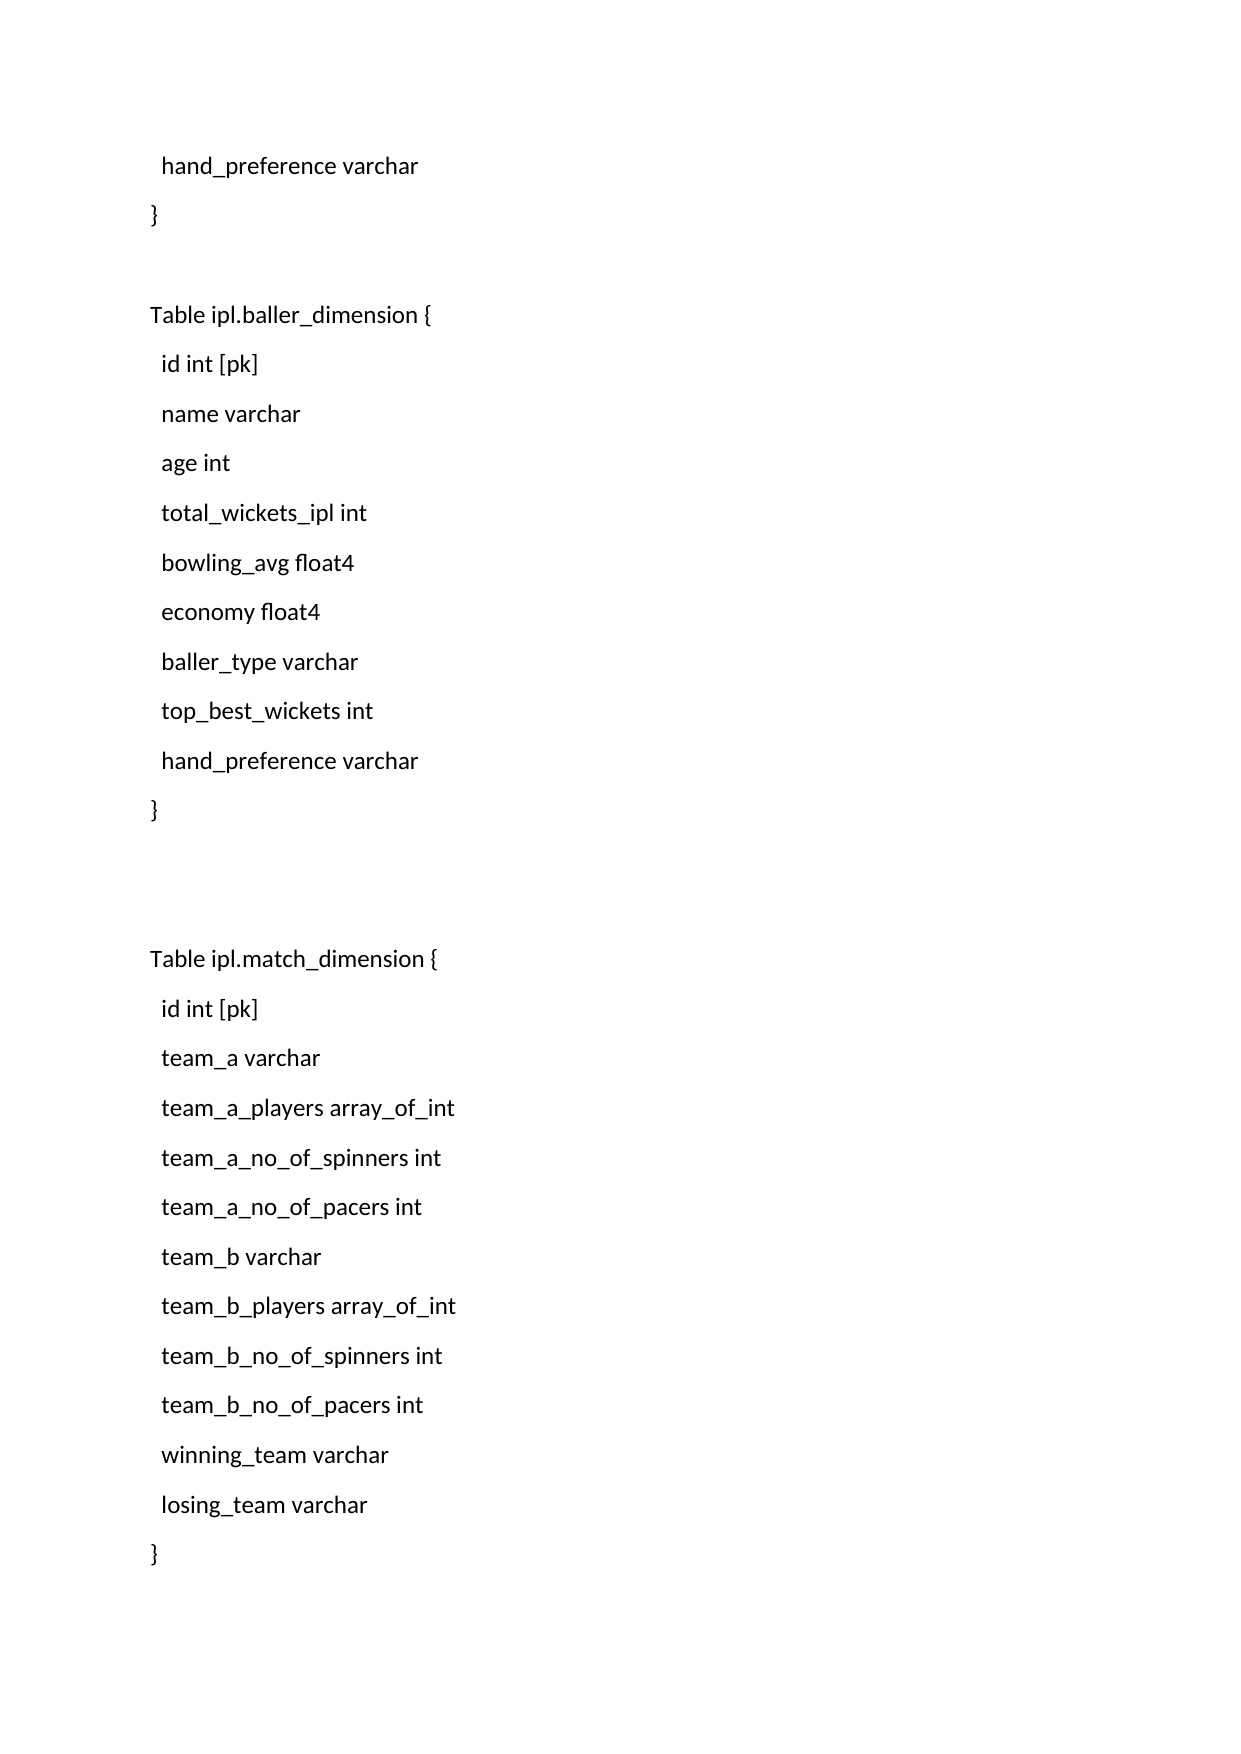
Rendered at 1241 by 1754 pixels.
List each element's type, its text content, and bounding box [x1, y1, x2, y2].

text } [150, 1538, 1090, 1569]
text total_wickets_ipl int [150, 497, 1090, 528]
text hand_preference varchar [150, 745, 1090, 776]
text Table ipl.match_dimension { [150, 943, 1090, 974]
text team_b_players array_of_int [150, 1290, 1090, 1321]
text losing_team varchar [150, 1489, 1090, 1519]
text team_b_no_of_pacers int [150, 1389, 1090, 1420]
text } [150, 199, 1090, 230]
text baller_type varchar [150, 646, 1090, 676]
text team_b varchar [150, 1241, 1090, 1271]
text team_a_no_of_spinners int [150, 1142, 1090, 1172]
text team_a_no_of_pacers int [150, 1191, 1090, 1222]
text age int [150, 447, 1090, 478]
text economy float4 [150, 596, 1090, 627]
text name varchar [150, 398, 1090, 428]
text bowling_avg float4 [150, 547, 1090, 577]
text team_b_no_of_spinners int [150, 1340, 1090, 1371]
text id int [pk] [150, 348, 1090, 379]
text team_a varchar [150, 1042, 1090, 1073]
text team_a_players array_of_int [150, 1092, 1090, 1123]
text top_best_wickets int [150, 695, 1090, 726]
text } [150, 794, 1090, 825]
text hand_preference varchar [150, 150, 1090, 181]
text winning_team varchar [150, 1439, 1090, 1470]
text Table ipl.baller_dimension { [150, 299, 1090, 329]
text id int [pk] [150, 993, 1090, 1023]
